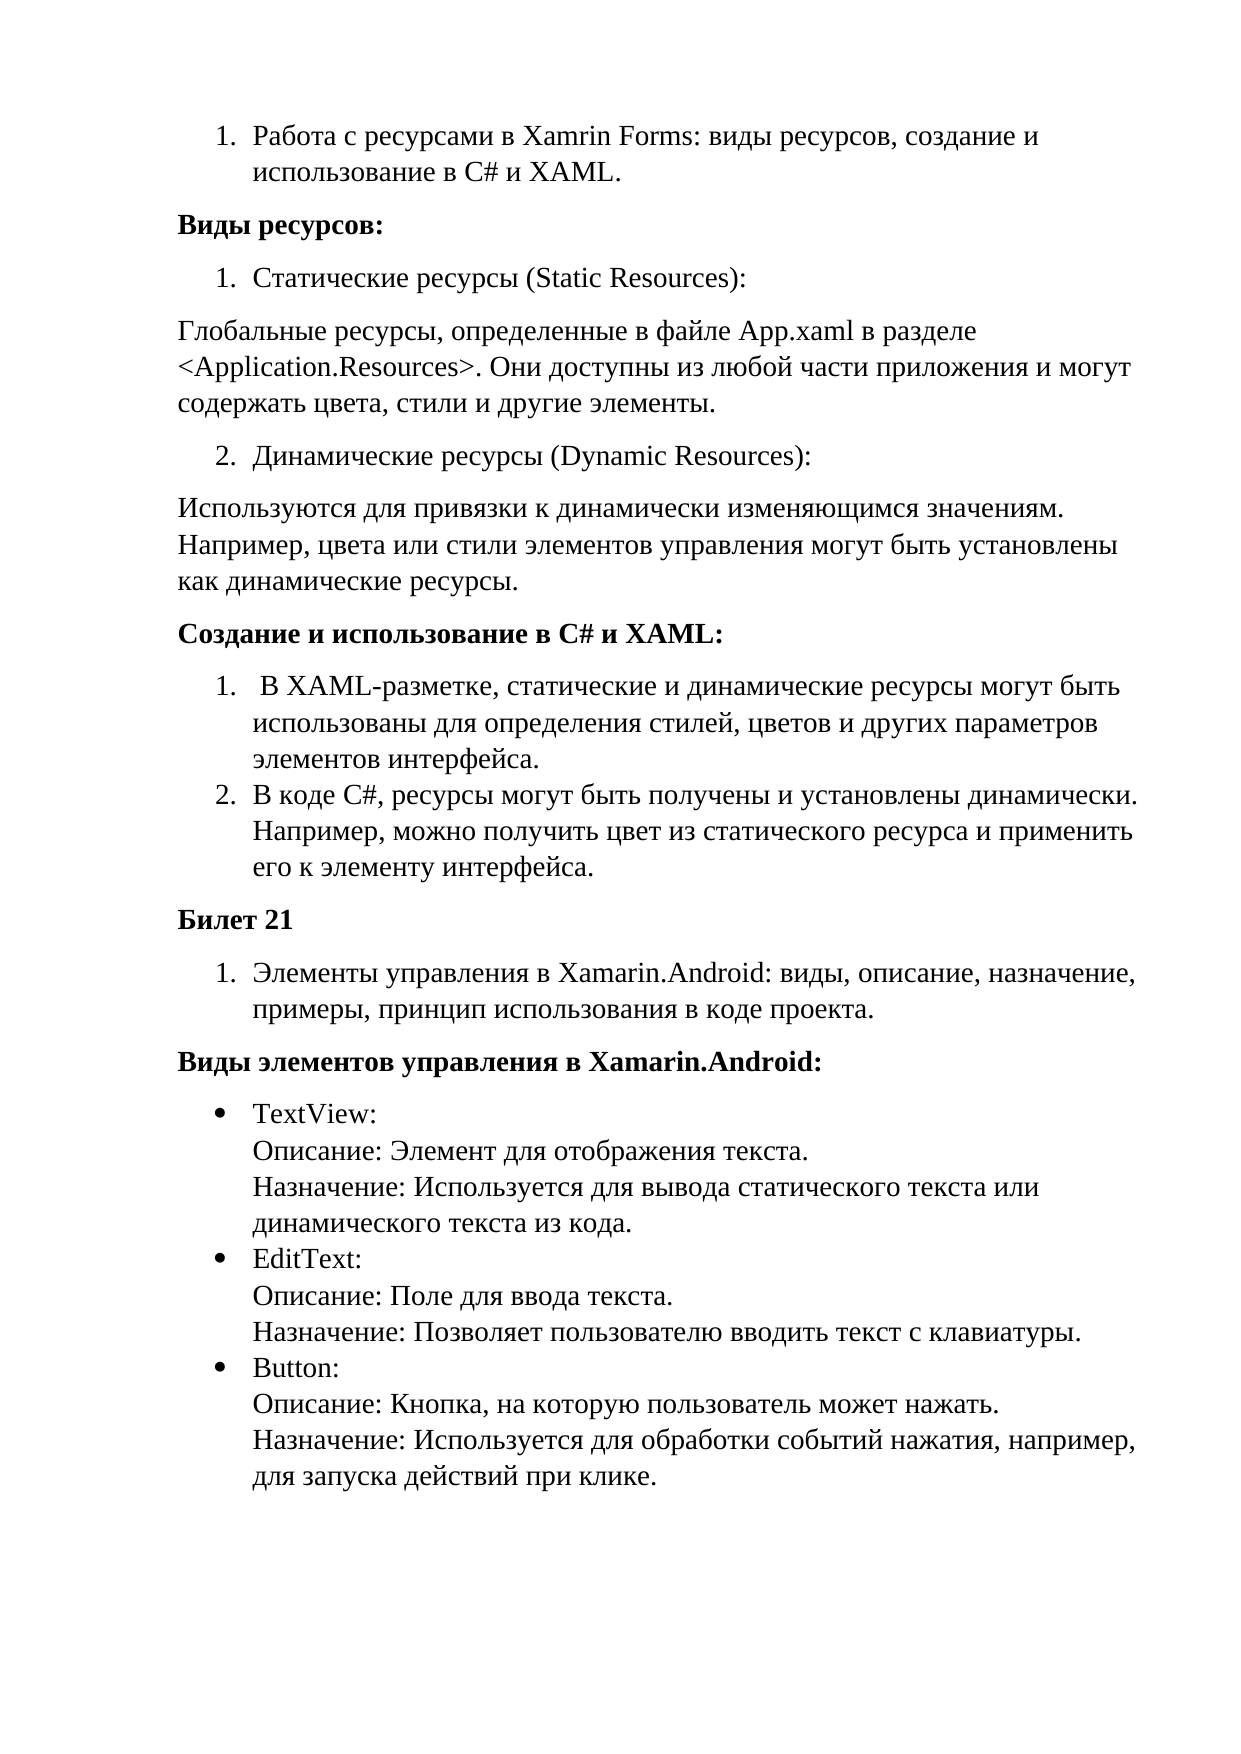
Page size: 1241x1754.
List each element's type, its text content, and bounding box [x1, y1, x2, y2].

list Описание: Кнопка, на которую пользователь может нажать. [252, 1386, 1152, 1420]
list Статические ресурсы (Static Resources): [215, 260, 1152, 293]
list Работа с ресурсами в Xamrin Forms: виды ресурсов, создание и использование в C# и XAML. [215, 118, 1152, 188]
list Динамические ресурсы (Dynamic Resources): [215, 438, 1152, 471]
list EditText: [215, 1241, 1152, 1275]
text Используются для привязки к динамически изменяющимся значениям. Например, цвета или стили элементов управления могут быть установлены как динамические ресурсы. [177, 491, 1152, 596]
text Виды ресурсов: [177, 207, 1152, 241]
list TextView: [215, 1097, 1152, 1130]
list Назначение: Используется для обработки событий нажатия, например, для запуска действий при клике. [252, 1422, 1152, 1492]
list В XAML-разметке, статические и динамические ресурсы могут быть использованы для определения стилей, цветов и других параметров элементов интерфейса. [215, 668, 1152, 774]
list Описание: Поле для ввода текста. [252, 1278, 1152, 1311]
list Назначение: Позволяет пользователю вводить текст с клавиатуры. [252, 1314, 1152, 1347]
list Button: [215, 1350, 1152, 1383]
text Билет 21 [177, 902, 1152, 936]
list Назначение: Используется для вывода статического текста или динамического текста из кода. [252, 1169, 1152, 1239]
text Глобальные ресурсы, определенные в файле App.xaml в разделе <Application.Resources>. Они доступны из любой части приложения и могут содержать цвета, стили и другие элементы. [177, 313, 1152, 418]
text Создание и использование в C# и XAML: [177, 616, 1152, 649]
text Виды элементов управления в Xamarin.Android: [177, 1044, 1152, 1077]
list Описание: Элемент для отображения текста. [252, 1133, 1152, 1166]
list В коде C#, ресурсы могут быть получены и установлены динамически. Например, можно получить цвет из статического ресурса и применить его к элементу интерфейса. [215, 777, 1152, 883]
list Элементы управления в Xamarin.Android: виды, описание, назначение, примеры, принцип использования в коде проекта. [215, 955, 1152, 1024]
